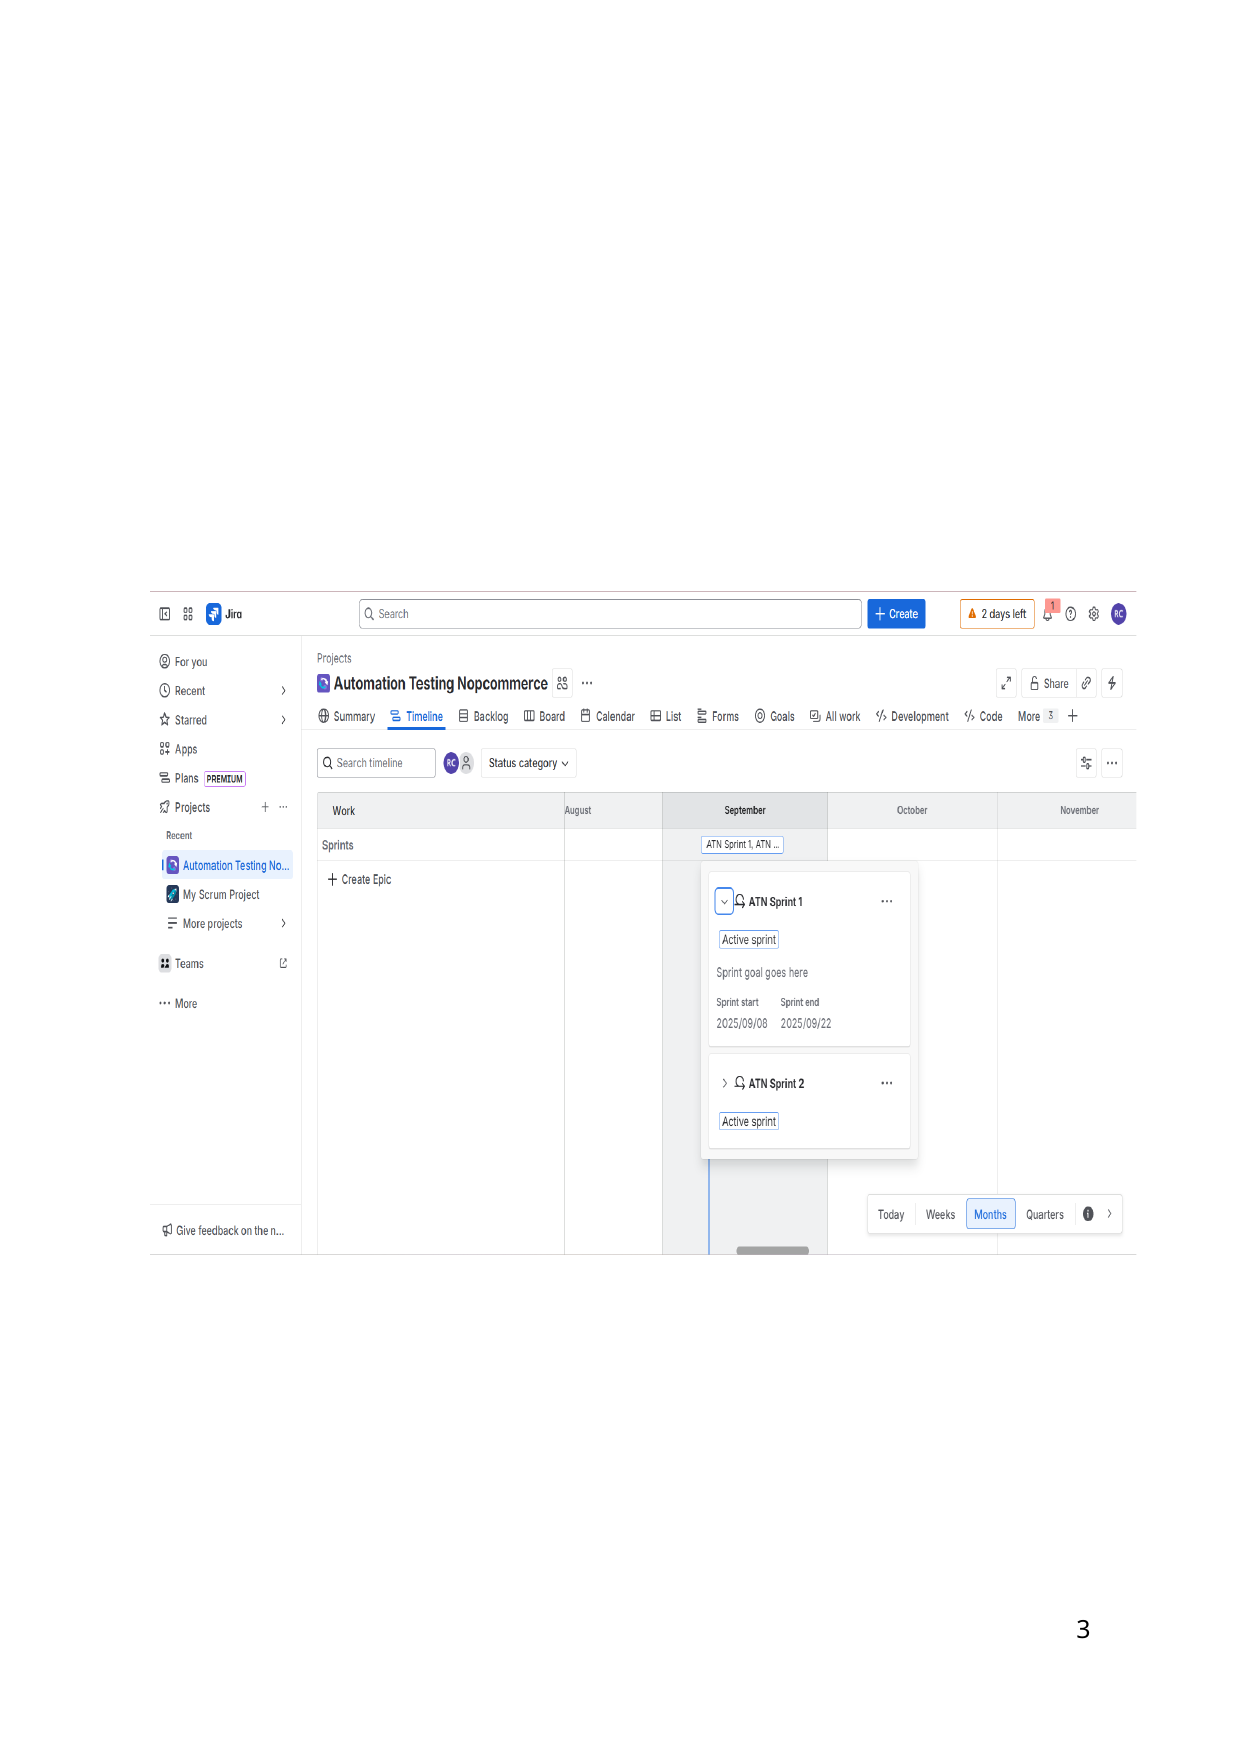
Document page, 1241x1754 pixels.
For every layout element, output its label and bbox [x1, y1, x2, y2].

picture [150, 591, 1137, 1255]
